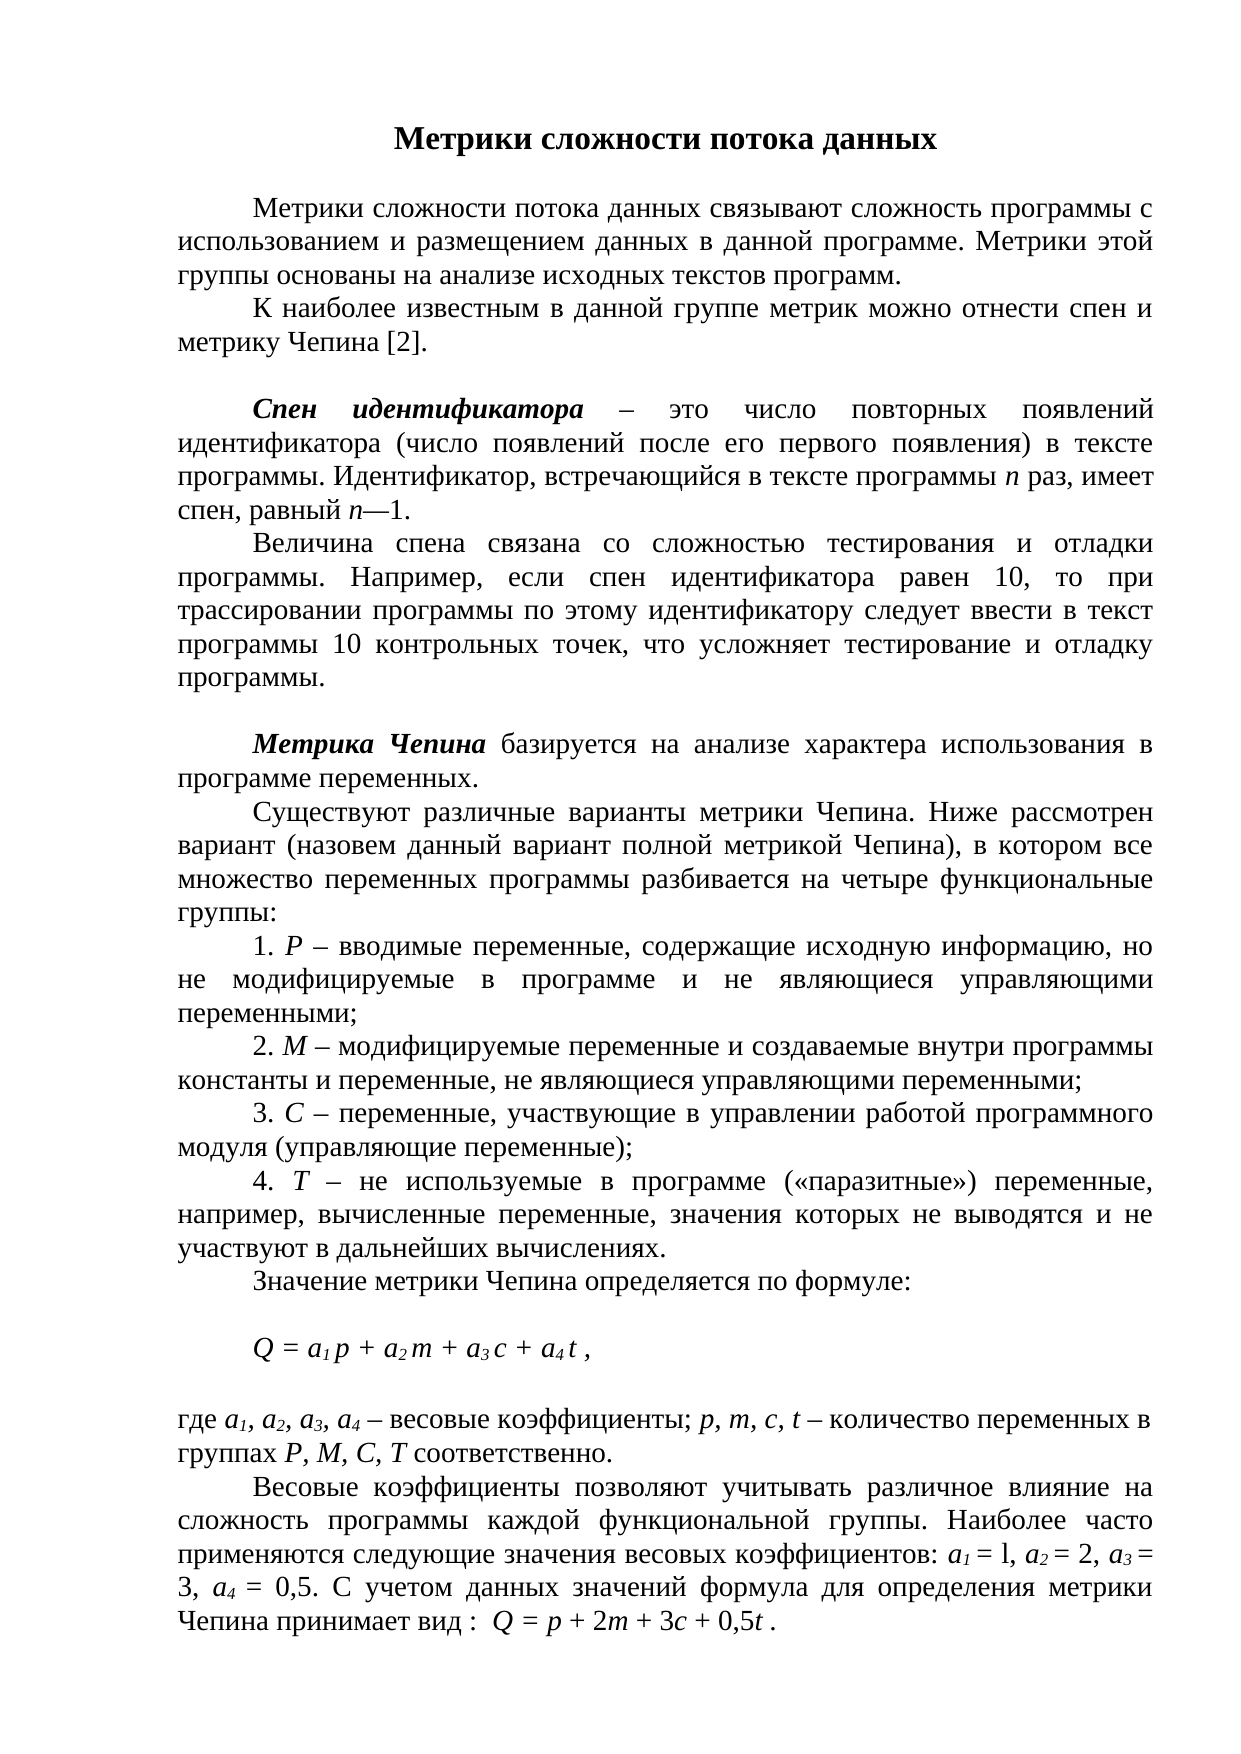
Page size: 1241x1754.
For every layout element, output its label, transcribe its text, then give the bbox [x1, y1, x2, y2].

text Весовые коэффициенты позволяют учитывать различное влияние на сложность программы каждой функциональной группы. Наиболее часто применяются следующие значения весовых коэффициентов: а1 = l, а2 = 2, а3 = 3, а4 = 0,5. С учетом данных значений формула для определения метрики Чепина принимает вид : Q = p + 2m + 3c + 0,5t . [177, 1469, 1154, 1636]
text 1. Р – вводимые переменные, содержащие исходную информацию, но не модифицируемые в программе и не являющиеся управляющими переменными; [177, 928, 1154, 1028]
text 3. С – переменные, участвующие в управлении работой программного модуля (управляющие переменные); [177, 1096, 1154, 1163]
text Метрики сложности потока данных связывают сложность программы с использованием и размещением данных в данной программе. Метрики этой группы основаны на анализе исходных текстов программ. [177, 190, 1154, 291]
text Метрики сложности потока данных [177, 118, 1154, 156]
text Значение метрики Чепина определяется по формуле: [177, 1263, 1154, 1297]
text 4. Т – не используемые в программе («паразитные») переменные, например, вычисленные переменные, значения которых не выводятся и не участвуют в дальнейших вычислениях. [177, 1163, 1154, 1263]
text 2. М – модифицируемые переменные и создаваемые внутри программы константы и переменные, не являющиеся управляющими переменными; [177, 1028, 1154, 1096]
text Величина спена связана со сложностью тестирования и отладки программы. Например, если спен идентификатора равен 10, то при трассировании программы по этому идентификатору следует ввести в текст программы 10 контрольных точек, что усложняет тестирование и отладку программы. [177, 525, 1154, 693]
text Спен идентификатора – это число повторных появлений идентификатора (число появлений после его первого появления) в тексте программы. Идентификатор, встречающийся в тексте программы п раз, имеет спен, равный п—1. [177, 391, 1154, 525]
text где а1, a2, a3, a4 – весовые коэффициенты; p, m, c, t – количество переменных в группах Р, М, С, Т соответственно. [177, 1402, 1152, 1469]
text К наиболее известным в данной группе метрик можно отнести спен и метрику Чепина [2]. [177, 291, 1154, 358]
text Метрика Чепина базируется на анализе характера использования в программе переменных. [177, 727, 1154, 794]
text Q = a1 p + a2 m + a3 c + a4 t , [177, 1330, 1154, 1364]
text Существуют различные варианты метрики Чепина. Ниже рассмотрен вариант (назовем данный вариант полной метрикой Чепина), в котором все множество переменных программы разбивается на четыре функциональные группы: [177, 794, 1154, 928]
